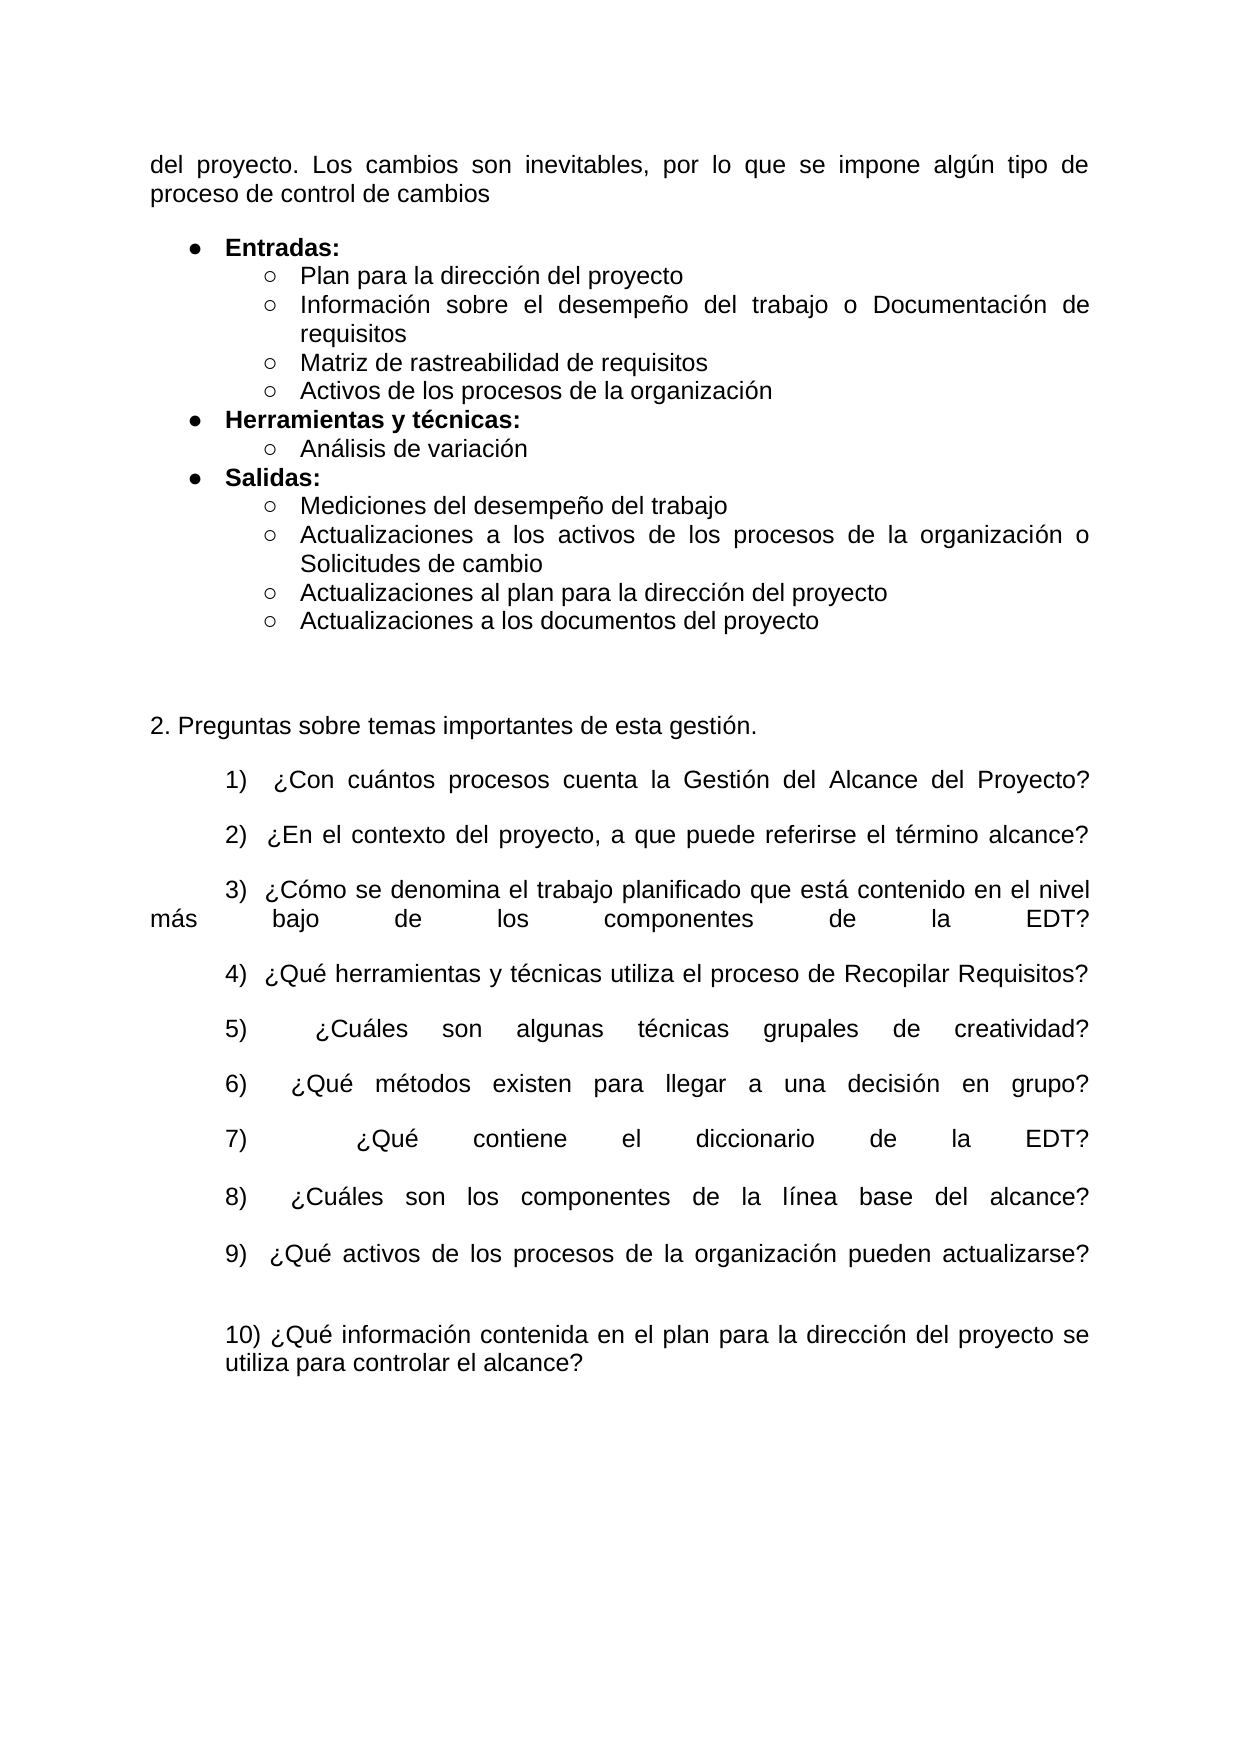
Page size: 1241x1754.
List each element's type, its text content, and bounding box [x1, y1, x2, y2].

text 2. Preguntas sobre temas importantes de esta gestión. [150, 711, 1090, 740]
list Plan para la dirección del proyecto [262, 261, 1090, 290]
list Salidas: [187, 462, 1090, 491]
list Actualizaciones a los documentos del proyecto [262, 606, 1090, 635]
list Información sobre el desempeño del trabajo o Documentación de requisitos [262, 290, 1090, 347]
list Análisis de variación [262, 434, 1090, 462]
text 1) ¿Con cuántos procesos cuenta la Gestión del Alcance del Proyecto? 2) ¿En el contexto del proyecto, a que puede referirse el término alcance? 3) ¿Cómo se denomina el trabajo planificado que está contenido en el nivel más bajo de los componentes de la EDT? 4) ¿Qué herramientas y técnicas utiliza el proceso de Recopilar Requisitos? 5) ¿Cuáles son algunas técnicas grupales de creatividad? 6) ¿Qué métodos existen para llegar a una decisión en grupo? 7) ¿Qué contiene el diccionario de la EDT? 8) ¿Cuáles son los componentes de la línea base del alcance? 9) ¿Qué activos de los procesos de la organización pueden actualizarse? [150, 765, 1090, 1294]
text 10) ¿Qué información contenida en el plan para la dirección del proyecto se utiliza para controlar el alcance? [225, 1319, 1090, 1377]
list Actualizaciones al plan para la dirección del proyecto [262, 577, 1090, 606]
list Herramientas y técnicas: [187, 405, 1090, 434]
list Entradas: [187, 232, 1090, 261]
list Matriz de rastreabilidad de requisitos [262, 347, 1090, 376]
list Activos de los procesos de la organización [262, 376, 1090, 405]
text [150, 150, 1090, 207]
list Mediciones del desempeño del trabajo [262, 491, 1090, 520]
list Actualizaciones a los activos de los procesos de la organización o Solicitudes de cambio [262, 520, 1090, 577]
